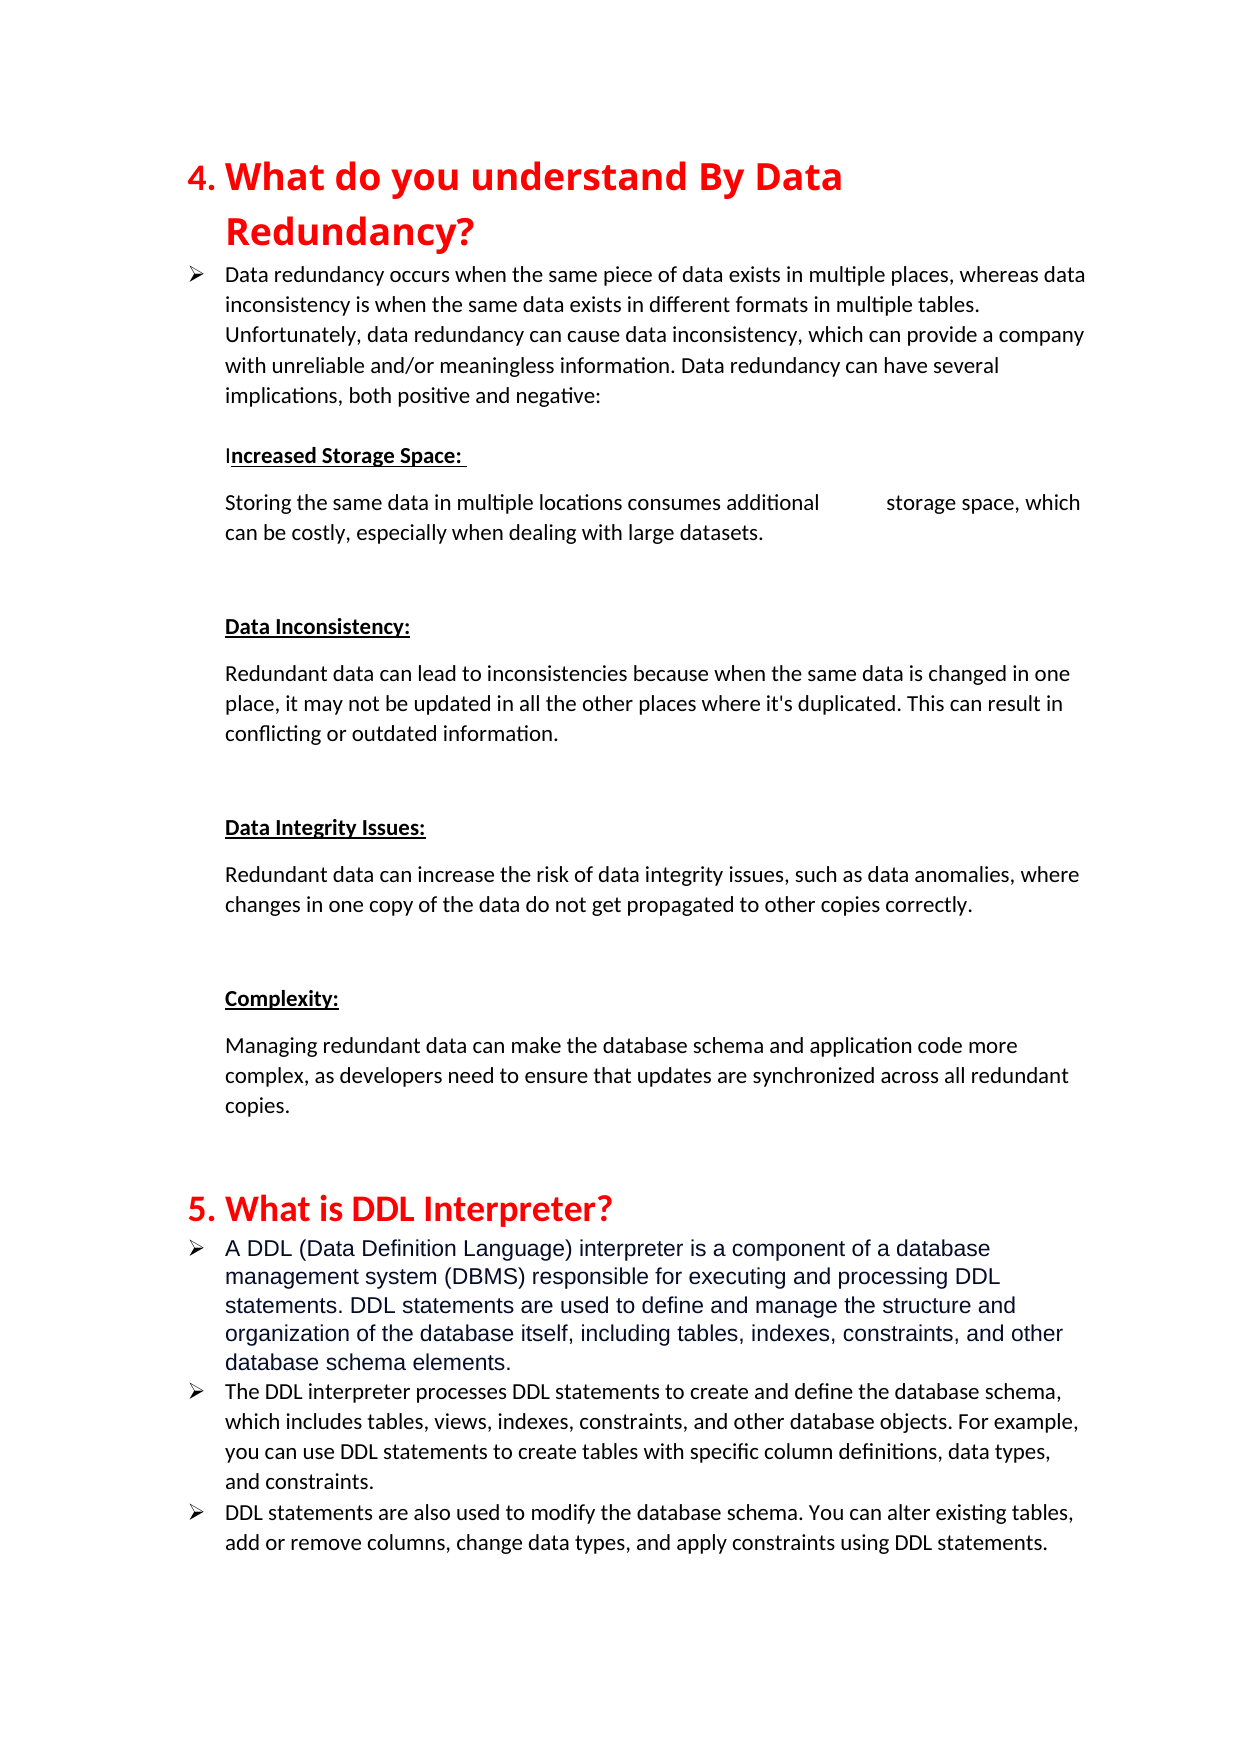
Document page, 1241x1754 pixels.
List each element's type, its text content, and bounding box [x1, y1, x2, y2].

list A DDL (Data Definition Language) interpreter is a component of a database management system (DBMS) responsible for executing and processing DDL statements. DDL statements are used to define and manage the structure and organization of the database itself, including tables, indexes, constraints, and other database schema elements. [187, 1235, 1090, 1375]
text Redundant data can increase the risk of data integrity issues, such as data anomalies, where changes in one copy of the data do not get propagated to other copies correctly. [225, 860, 1090, 918]
list Increased Storage Space: [225, 441, 1090, 469]
text Storing the same data in multiple locations consumes additional storage space, which can be costly, especially when dealing with large datasets. [225, 488, 1090, 547]
list The DDL interpreter processes DDL statements to create and define the database schema, which includes tables, views, indexes, constraints, and other database objects. For example, you can use DDL statements to create tables with specific column definitions, data types, and constraints. [187, 1377, 1090, 1496]
text Data Integrity Issues: [225, 813, 1090, 841]
list Data redundancy occurs when the same piece of data exists in multiple places, whereas data inconsistency is when the same data exists in different formats in multiple tables. Unfortunately, data redundancy can cause data inconsistency, which can provide a company with unreliable and/or meaningless information. Data redundancy can have several implications, both positive and negative: [187, 260, 1090, 409]
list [187, 1498, 1090, 1556]
text Managing redundant data can make the database schema and application code more complex, as developers need to ensure that updates are synchronized across all redundant copies. [225, 1031, 1090, 1119]
text Redundant data can lead to inconsistencies because when the same data is changed in one place, it may not be updated in all the other places where it's duplicated. This can result in conflicting or outdated information. [225, 659, 1090, 748]
text Complexity: [225, 984, 1090, 1012]
list What do you understand By Data Redundancy? [187, 150, 1090, 256]
list What is DDL Interpreter? [187, 1185, 1090, 1231]
text Data Inconsistency: [225, 612, 1090, 640]
